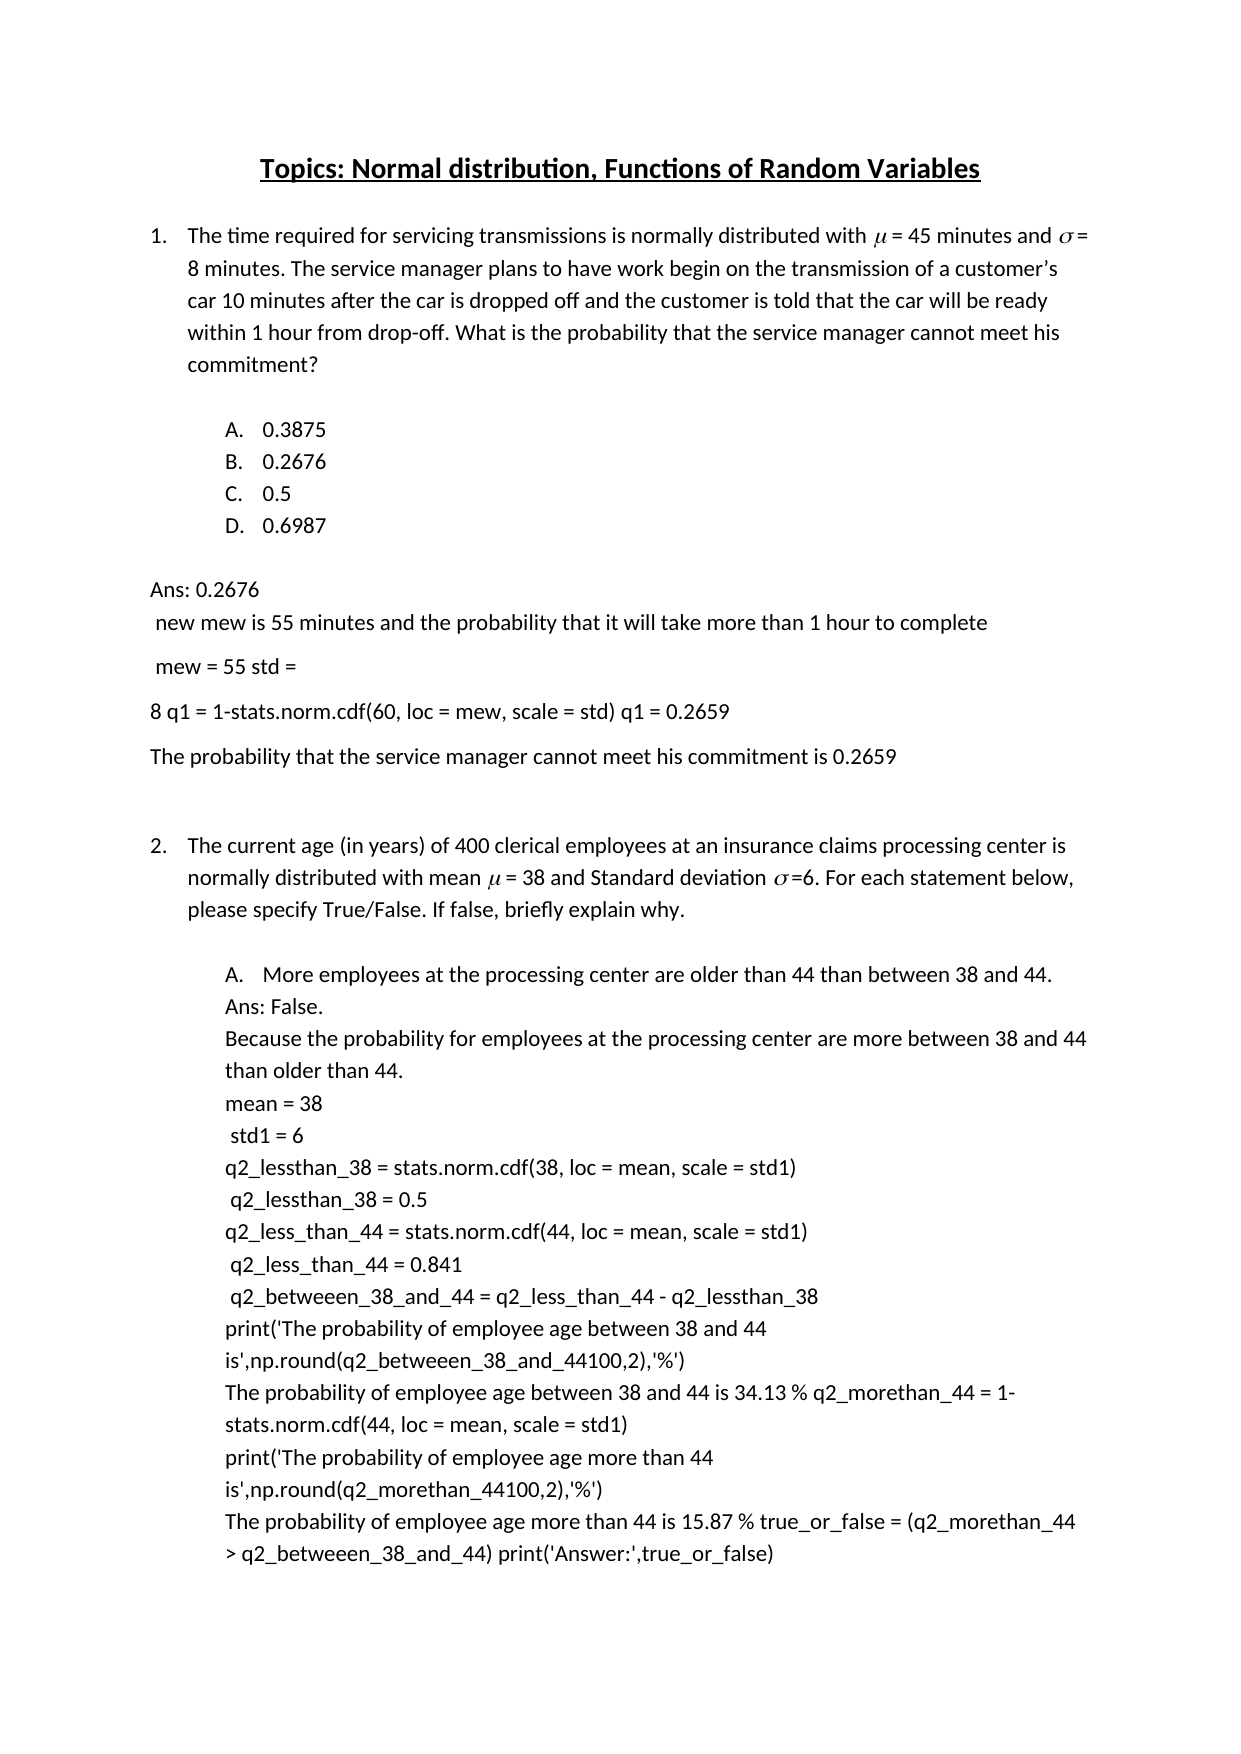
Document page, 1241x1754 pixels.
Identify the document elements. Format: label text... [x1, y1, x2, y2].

text new mew is 55 minutes and the probability that it will take more than 1 hour to complete [150, 608, 1090, 636]
text print('The probability of employee age more than 44 is',np.round(q2_morethan_44100,2),'%') [225, 1443, 1090, 1503]
list The current age (in years) of 400 clerical employees at an insurance claims processing center is normally distributed with mean = 38 and Standard deviation =6. For each statement below, please specify True/False. If false, briefly explain why. [150, 831, 1090, 924]
list The time required for servicing transmissions is normally distributed with = 45 minutes and = 8 minutes. The service manager plans to have work begin on the transmission of a customer’s car 10 minutes after the car is dropped off and the customer is told that the car will be ready within 1 hour from drop-off. What is the probability that the service manager cannot meet his commitment? [150, 222, 1090, 378]
text std1 = 6 [225, 1121, 1090, 1149]
text mew = 55 std = [150, 652, 1090, 681]
text q2_lessthan_38 = stats.norm.cdf(38, loc = mean, scale = std1) [225, 1153, 1090, 1181]
text Because the probability for employees at the processing center are more between 38 and 44 than older than 44. [225, 1024, 1090, 1084]
list 0.3875 [225, 415, 1090, 443]
text q2_less_than_44 = stats.norm.cdf(44, loc = mean, scale = std1) [225, 1217, 1090, 1246]
text print('The probability of employee age between 38 and 44 is',np.round(q2_betweeen_38_and_44100,2),'%') [225, 1314, 1090, 1374]
text q2_less_than_44 = 0.841 [225, 1250, 1090, 1278]
list 0.5 [225, 479, 1090, 507]
text q2_betweeen_38_and_44 = q2_less_than_44 - q2_lessthan_38 [225, 1282, 1090, 1310]
list 0.6987 [225, 511, 1090, 539]
text Ans: 0.2676 [150, 576, 1090, 604]
text mean = 38 [225, 1089, 1090, 1117]
text The probability that the service manager cannot meet his commitment is 0.2659 [150, 742, 1090, 770]
text Ans: False. [225, 992, 1090, 1020]
list More employees at the processing center are older than 44 than between 38 and 44. [225, 960, 1090, 988]
text Topics: Normal distribution, Functions of Random Variables [150, 150, 1090, 186]
text q2_lessthan_38 = 0.5 [225, 1185, 1090, 1213]
text The probability of employee age more than 44 is 15.87 % true_or_false = (q2_morethan_44 > q2_betweeen_38_and_44) print('Answer:',true_or_false) [225, 1507, 1090, 1567]
text 8 q1 = 1-stats.norm.cdf(60, loc = mew, scale = std) q1 = 0.2659 [150, 697, 1090, 725]
text The probability of employee age between 38 and 44 is 34.13 % q2_morethan_44 = 1-stats.norm.cdf(44, loc = mean, scale = std1) [225, 1378, 1090, 1439]
list 0.2676 [225, 447, 1090, 475]
